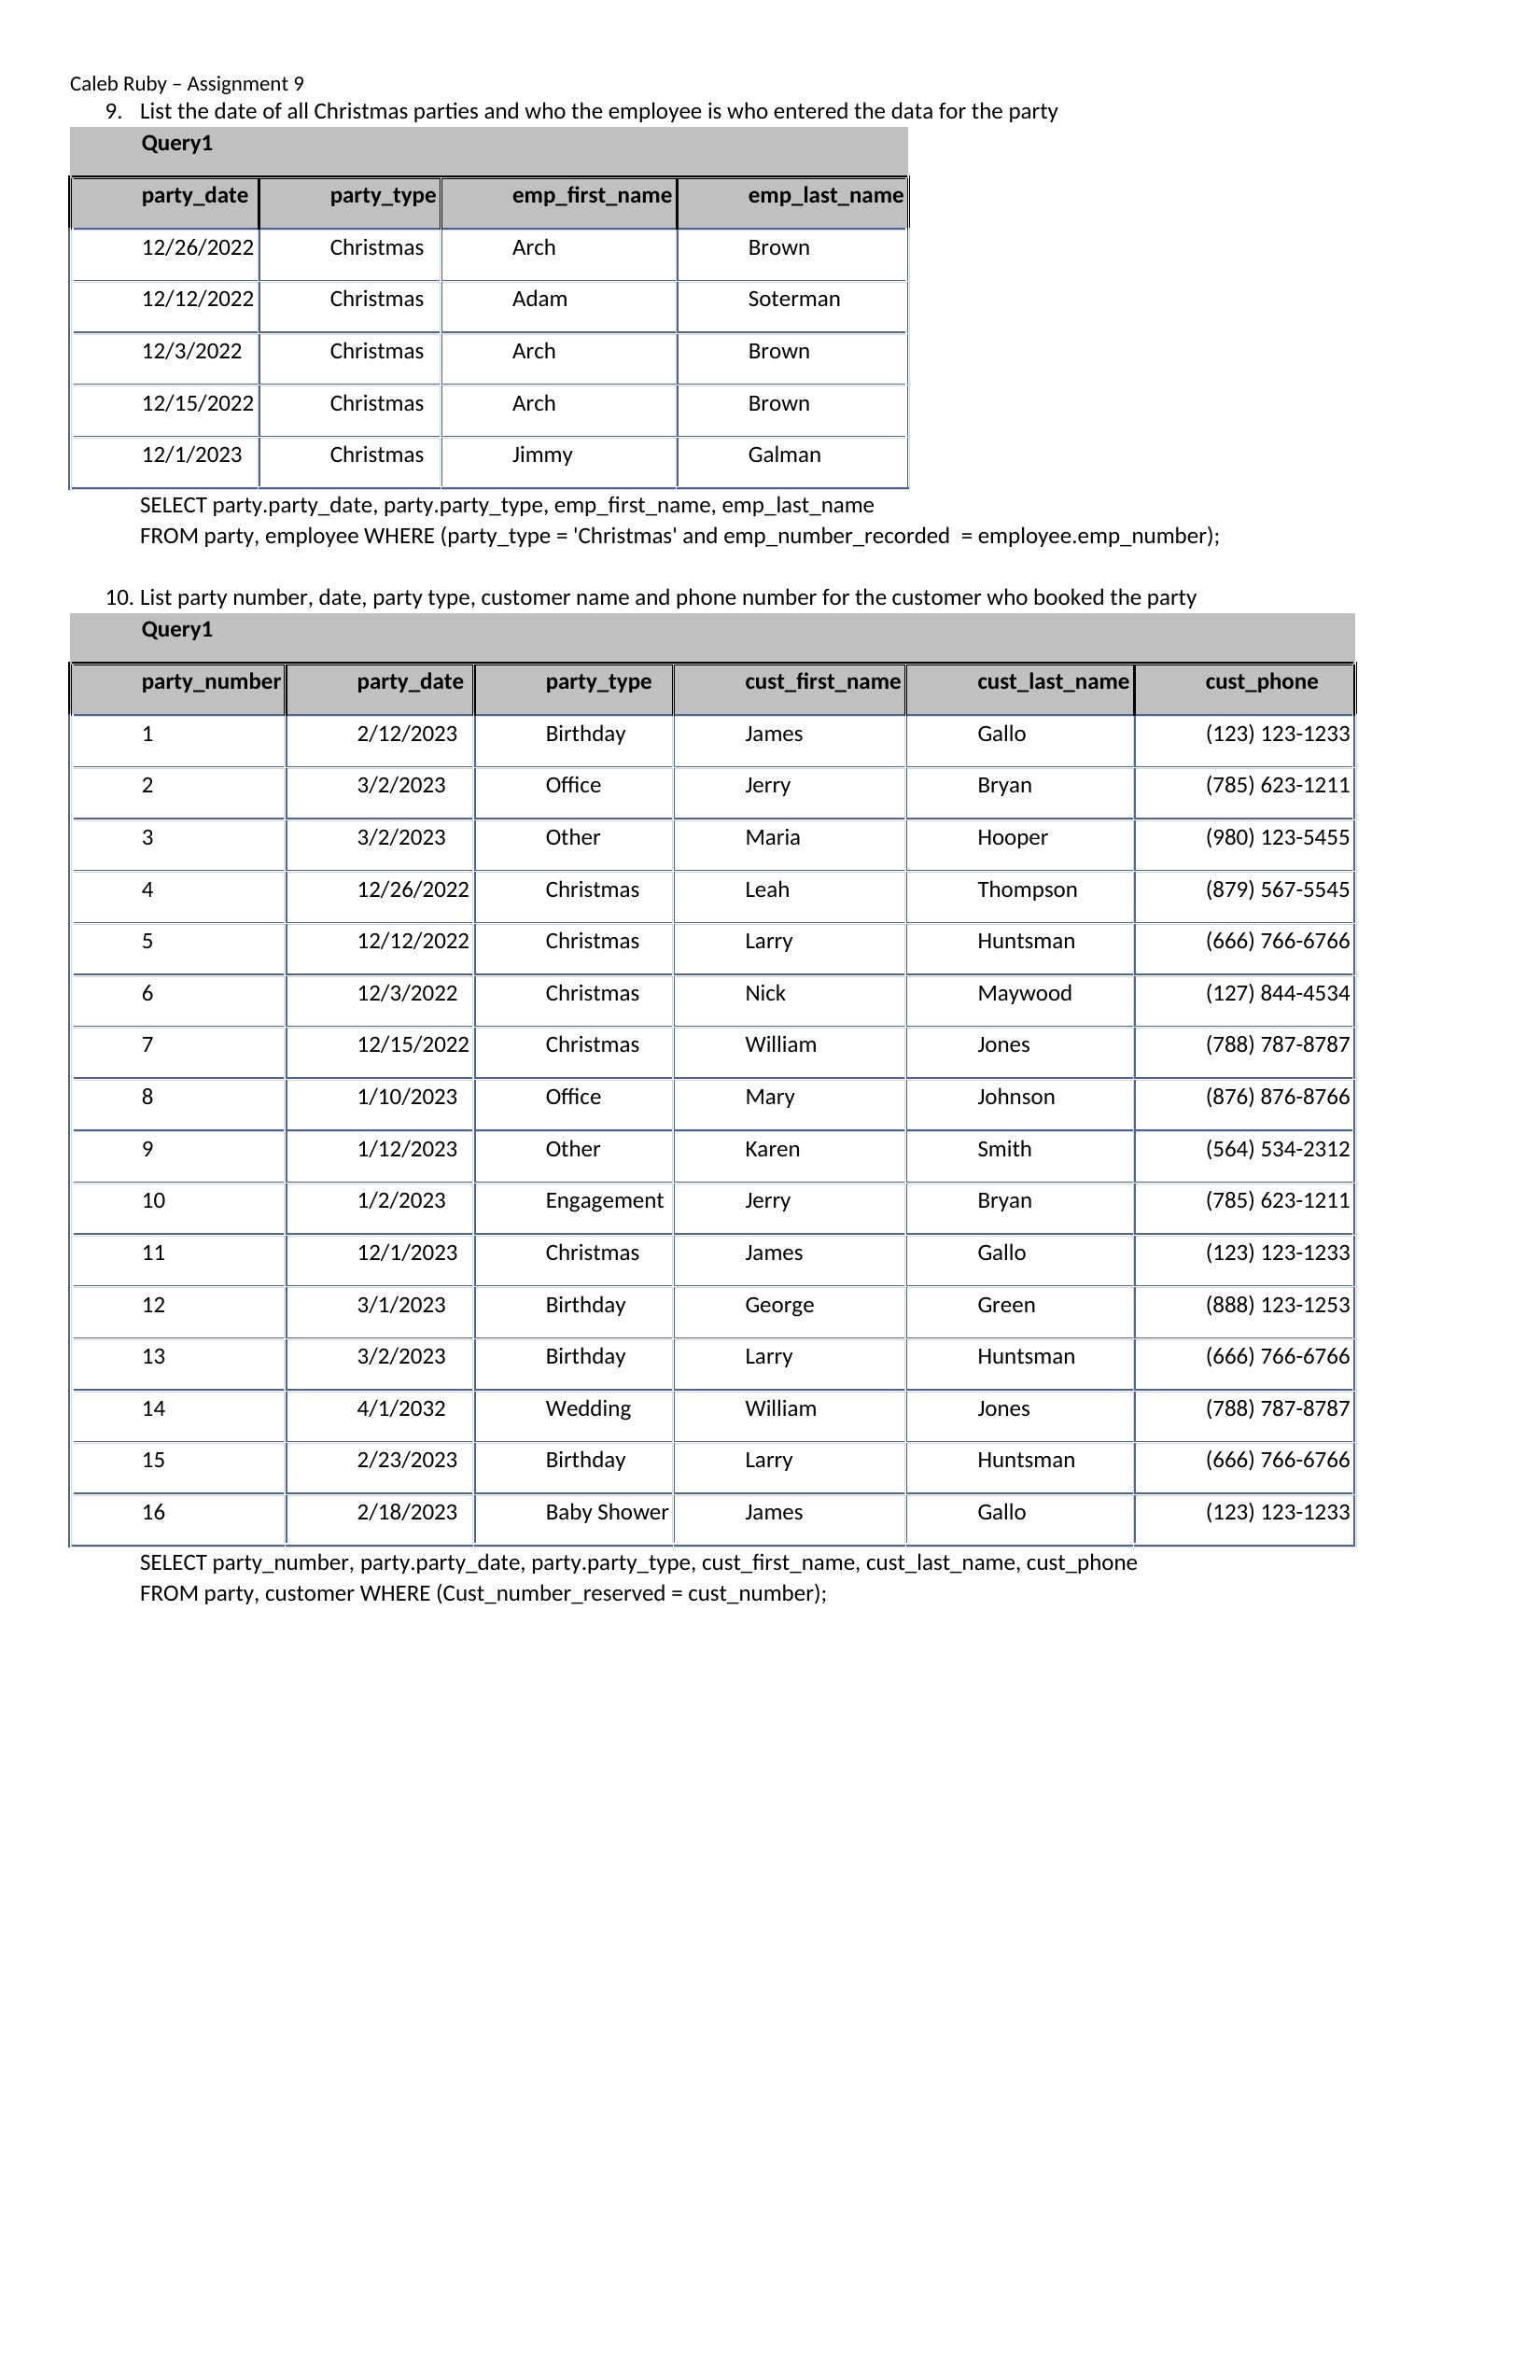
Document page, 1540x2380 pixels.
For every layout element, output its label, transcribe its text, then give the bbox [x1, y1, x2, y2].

table_cell Christmas [476, 925, 672, 973]
table_cell Jerry [675, 1184, 904, 1233]
table_cell 1/10/2023 [287, 1081, 472, 1129]
table_cell Birthday [476, 1444, 672, 1492]
table_cell Smith [907, 1132, 1133, 1182]
table_cell George [675, 1288, 904, 1337]
table_cell 12/12/2022 [72, 280, 258, 331]
table_cell emp_first_name [442, 179, 676, 228]
table_cell Larry [675, 1444, 904, 1492]
table_cell 3/2/2023 [287, 769, 472, 818]
table_cell (876) 876-8766 [1136, 1077, 1354, 1129]
table_cell 12/3/2022 [287, 977, 472, 1026]
table_cell Huntsman [907, 925, 1133, 973]
list FROM party, customer WHERE (Cust_number_reserved = cust_number); [140, 1578, 1470, 1607]
list List party number, date, party type, customer name and phone number for the customer who booked the party [105, 582, 1470, 610]
table_cell 2/18/2023 [286, 1492, 474, 1545]
table_cell 7 [70, 1026, 286, 1077]
table_cell 12/15/2022 [70, 384, 259, 435]
table_cell Huntsman [907, 1340, 1133, 1389]
table_cell (564) 534-2312 [1136, 1129, 1353, 1182]
table_cell Galman [677, 435, 907, 487]
table_cell Wedding [476, 1393, 672, 1441]
table_cell 1 [72, 714, 284, 766]
table_cell (123) 123-1233 [1136, 1233, 1354, 1285]
table_cell Green [907, 1288, 1133, 1337]
table_cell 15 [70, 1441, 286, 1492]
table_cell Engagement [476, 1184, 672, 1233]
table_cell 2/12/2023 [287, 717, 472, 766]
table_cell Thompson [907, 873, 1133, 921]
table_cell (788) 787-8787 [1134, 1026, 1355, 1077]
table_cell Christmas [476, 1237, 672, 1285]
table_cell Bryan [907, 1184, 1133, 1233]
table_cell Christmas [260, 386, 440, 435]
table_cell 1/2/2023 [287, 1184, 472, 1233]
table_cell Soterman [679, 280, 907, 331]
table_cell party_date [287, 665, 472, 714]
table_cell 1/12/2023 [287, 1132, 472, 1182]
table_cell 9 [72, 1129, 284, 1182]
table_cell Larry [675, 1340, 904, 1389]
table_cell (785) 623-1211 [1134, 1182, 1355, 1233]
table_cell 2/23/2023 [287, 1444, 472, 1492]
table_cell (888) 123-1253 [1134, 1285, 1355, 1337]
table_cell Gallo [907, 1237, 1133, 1285]
table_cell (980) 123-5455 [1136, 818, 1354, 870]
table_cell Office [476, 769, 672, 818]
table_cell (127) 844-4534 [1136, 973, 1354, 1026]
table_cell Arch [442, 335, 676, 384]
table_cell Christmas [260, 283, 440, 331]
table_cell Christmas [259, 439, 441, 487]
table_cell (666) 766-6766 [1136, 922, 1354, 973]
table_cell Birthday [476, 1288, 672, 1337]
table_cell cust_last_name [907, 665, 1133, 714]
table_header Query1 [70, 613, 1355, 662]
table_cell Baby Shower [474, 1496, 674, 1545]
table_cell Brown [679, 228, 907, 279]
table_cell Christmas [476, 873, 672, 921]
table_cell Arch [442, 231, 676, 279]
table_cell 14 [72, 1389, 284, 1441]
table_cell 3/1/2023 [287, 1288, 472, 1337]
table_cell Jimmy [441, 439, 677, 487]
table_cell 12/1/2023 [287, 1237, 472, 1285]
table_cell 4 [70, 870, 286, 921]
table_cell 3/2/2023 [287, 1340, 472, 1389]
table_cell emp_last_name [679, 175, 908, 228]
table_cell (788) 787-8787 [1136, 1389, 1354, 1441]
table_cell 12/1/2023 [72, 435, 259, 487]
table_cell Birthday [476, 717, 672, 766]
table_cell party_number [70, 662, 284, 714]
table_cell (666) 766-6766 [1134, 1441, 1355, 1492]
table_cell Brown [679, 331, 907, 384]
table_cell Nick [675, 977, 904, 1026]
table_cell James [675, 1237, 904, 1285]
table_header Query1 [70, 127, 908, 175]
table_cell Jones [907, 1029, 1133, 1077]
table_cell party_type [260, 179, 440, 228]
table_cell (123) 123-1233 [1136, 714, 1353, 766]
table_cell Other [476, 1132, 672, 1182]
table_cell William [675, 1393, 904, 1441]
table_cell Mary [675, 1081, 904, 1129]
table_cell 4/1/2032 [287, 1393, 472, 1441]
table_cell 2 [70, 766, 286, 818]
table_cell Other [476, 821, 672, 870]
table_cell James [675, 717, 904, 766]
table_cell Maria [675, 821, 904, 870]
table_cell Christmas [476, 1029, 672, 1077]
table_cell party_date [70, 175, 258, 228]
table_cell Jones [907, 1393, 1133, 1441]
table_cell Brown [677, 384, 908, 435]
table_cell Karen [675, 1132, 904, 1182]
table_cell William [675, 1029, 904, 1077]
table_cell Huntsman [907, 1444, 1133, 1492]
table_cell 3/2/2023 [287, 821, 472, 870]
table_cell Johnson [907, 1081, 1133, 1129]
table_cell Arch [442, 386, 676, 435]
table_cell 10 [70, 1182, 286, 1233]
table_cell Office [476, 1081, 672, 1129]
list SELECT party.party_date, party.party_type, emp_first_name, emp_last_name [140, 490, 1470, 519]
table_cell 6 [72, 973, 284, 1026]
table_cell 12/3/2022 [72, 331, 258, 384]
table_cell Christmas [260, 335, 440, 384]
table_cell party_type [476, 665, 672, 714]
table_cell (666) 766-6766 [1136, 1337, 1354, 1389]
table_cell Maywood [907, 977, 1133, 1026]
table_cell (879) 567-5545 [1134, 870, 1355, 921]
table_cell (785) 623-1211 [1134, 766, 1355, 818]
table_cell 13 [72, 1337, 284, 1389]
table_cell Gallo [906, 1496, 1134, 1545]
table_cell 3 [72, 818, 284, 870]
table_cell James [674, 1496, 906, 1545]
table_cell 5 [72, 922, 284, 973]
table_cell Jerry [675, 769, 904, 818]
table_cell Larry [675, 925, 904, 973]
table_cell Adam [442, 283, 676, 331]
list FROM party, employee WHERE (party_type = 'Christmas' and emp_number_recorded = employee.emp_number); [140, 521, 1470, 550]
table_cell cust_first_name [675, 665, 904, 714]
list List the date of all Christmas parties and who the employee is who entered the data for the party [105, 96, 1470, 124]
table_cell Gallo [907, 717, 1133, 766]
table_cell Bryan [907, 769, 1133, 818]
table_cell Leah [675, 873, 904, 921]
table_cell 16 [72, 1492, 286, 1545]
list SELECT party_number, party.party_date, party.party_type, cust_first_name, cust_last_name, cust_phone [140, 1547, 1470, 1576]
table_cell 12/26/2022 [287, 873, 472, 921]
table_cell (123) 123-1233 [1134, 1492, 1354, 1545]
table_cell 12/15/2022 [287, 1029, 472, 1077]
table_cell 12 [70, 1285, 286, 1337]
table_cell 12/12/2022 [287, 925, 472, 973]
table_cell Christmas [476, 977, 672, 1026]
table_cell Christmas [260, 231, 440, 279]
table_cell Hooper [907, 821, 1133, 870]
table_cell 12/26/2022 [72, 228, 258, 279]
table_cell cust_phone [1136, 662, 1355, 714]
table_cell 11 [72, 1233, 284, 1285]
table_cell Birthday [476, 1340, 672, 1389]
table_cell 8 [72, 1077, 284, 1129]
